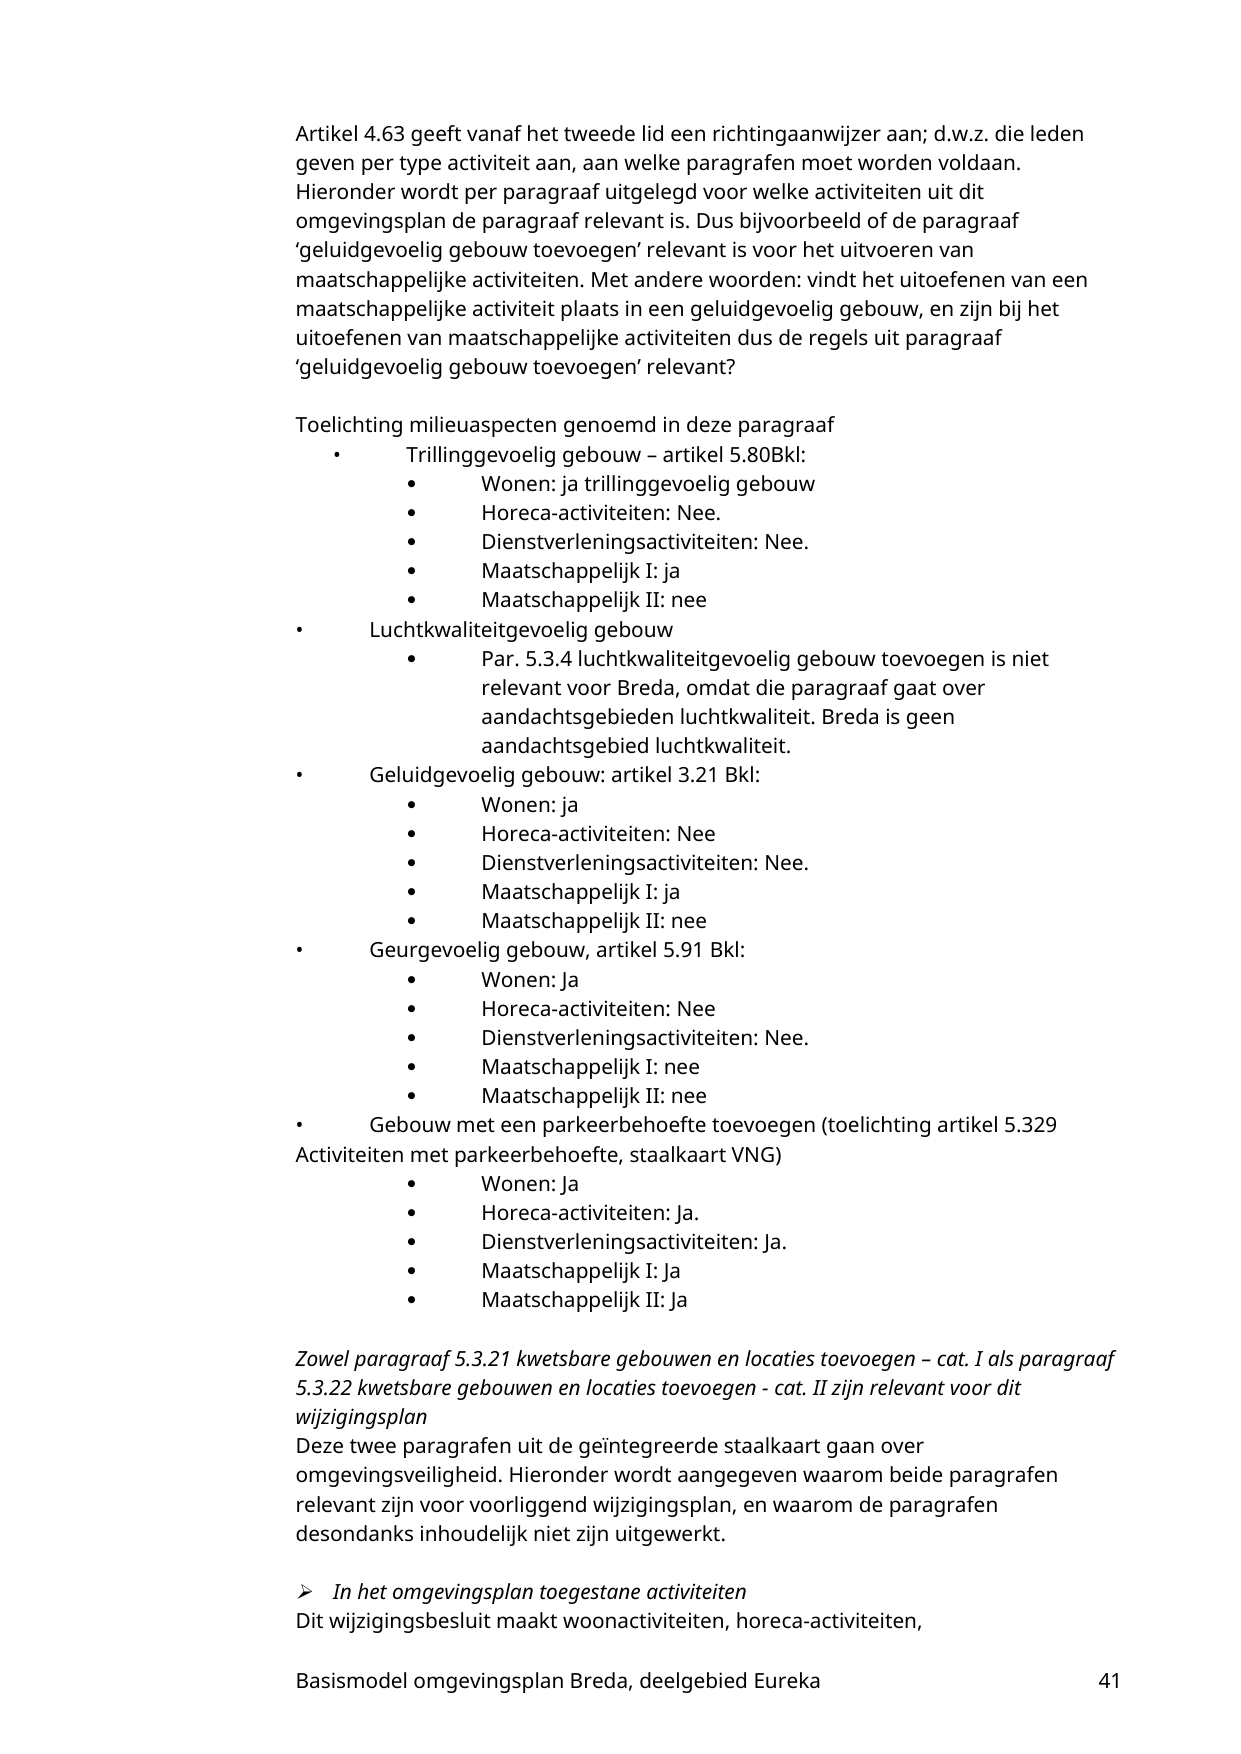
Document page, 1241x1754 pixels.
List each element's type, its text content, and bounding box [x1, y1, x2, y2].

list Wonen: Ja [408, 1168, 1122, 1197]
list Maatschappelijk II: nee [408, 1081, 1122, 1110]
list Dienstverleningsactiviteiten: Nee. [408, 526, 1122, 556]
text • Gebouw met een parkeerbehoefte toevoegen (toelichting artikel 5.329 Activiteiten met parkeerbehoefte, staalkaart VNG) [295, 1110, 1122, 1168]
list In het omgevingsplan toegestane activiteiten [295, 1576, 1122, 1606]
list Horeca-activiteiten: Ja. [408, 1197, 1122, 1226]
text Toelichting milieuaspecten genoemd in deze paragraaf [295, 410, 1122, 439]
text • Geluidgevoelig gebouw: artikel 3.21 Bkl: [295, 760, 1122, 789]
text Dit wijzigingsbesluit maakt woonactiviteiten, horeca-activiteiten, [295, 1606, 1122, 1635]
text • Luchtkwaliteitgevoelig gebouw [295, 614, 1122, 643]
list Maatschappelijk I: ja [408, 556, 1122, 585]
list Maatschappelijk II: Ja [408, 1285, 1122, 1314]
list Dienstverleningsactiviteiten: Ja. [408, 1226, 1122, 1256]
list Wonen: Ja [408, 964, 1122, 993]
text Artikel 4.63 geeft vanaf het tweede lid een richtingaanwijzer aan; d.w.z. die leden geven per type activiteit aan, aan welke paragrafen moet worden voldaan. Hieronder wordt per paragraaf uitgelegd voor welke activiteiten uit dit omgevingsplan de paragraaf relevant is. Dus bijvoorbeeld of de paragraaf ‘geluidgevoelig gebouw toevoegen’ relevant is voor het uitvoeren van maatschappelijke activiteiten. Met andere woorden: vindt het uitoefenen van een maatschappelijke activiteit plaats in een geluidgevoelig gebouw, en zijn bij het uitoefenen van maatschappelijke activiteiten dus de regels uit paragraaf ‘geluidgevoelig gebouw toevoegen’ relevant? [295, 118, 1122, 381]
list Maatschappelijk I: Ja [408, 1256, 1122, 1285]
text • Geurgevoelig gebouw, artikel 5.91 Bkl: [295, 935, 1122, 964]
list Maatschappelijk II: nee [408, 906, 1122, 935]
text Deze twee paragrafen uit de geïntegreerde staalkaart gaan over omgevingsveiligheid. Hieronder wordt aangegeven waarom beide paragrafen relevant zijn voor voorliggend wijzigingsplan, en waarom de paragrafen desondanks inhoudelijk niet zijn uitgewerkt. [295, 1431, 1122, 1547]
list Horeca-activiteiten: Nee. [408, 497, 1122, 526]
list Wonen: ja [408, 789, 1122, 818]
list Wonen: ja trillinggevoelig gebouw [408, 468, 1122, 497]
list Maatschappelijk I: nee [408, 1051, 1122, 1081]
list Horeca-activiteiten: Nee [408, 993, 1122, 1022]
list Dienstverleningsactiviteiten: Nee. [408, 847, 1122, 876]
list Maatschappelijk II: nee [408, 585, 1122, 614]
list Dienstverleningsactiviteiten: Nee. [408, 1022, 1122, 1051]
text Zowel paragraaf 5.3.21 kwetsbare gebouwen en locaties toevoegen – cat. I als paragraaf 5.3.22 kwetsbare gebouwen en locaties toevoegen - cat. II zijn relevant voor dit wijzigingsplan [295, 1343, 1122, 1431]
list Horeca-activiteiten: Nee [408, 818, 1122, 847]
list Maatschappelijk I: ja [408, 876, 1122, 906]
list Par. 5.3.4 luchtkwaliteitgevoelig gebouw toevoegen is niet relevant voor Breda, omdat die paragraaf gaat over aandachtsgebieden luchtkwaliteit. Breda is geen aandachtsgebied luchtkwaliteit. [408, 643, 1122, 760]
list Trillinggevoelig gebouw – artikel 5.80Bkl: [333, 439, 1122, 468]
